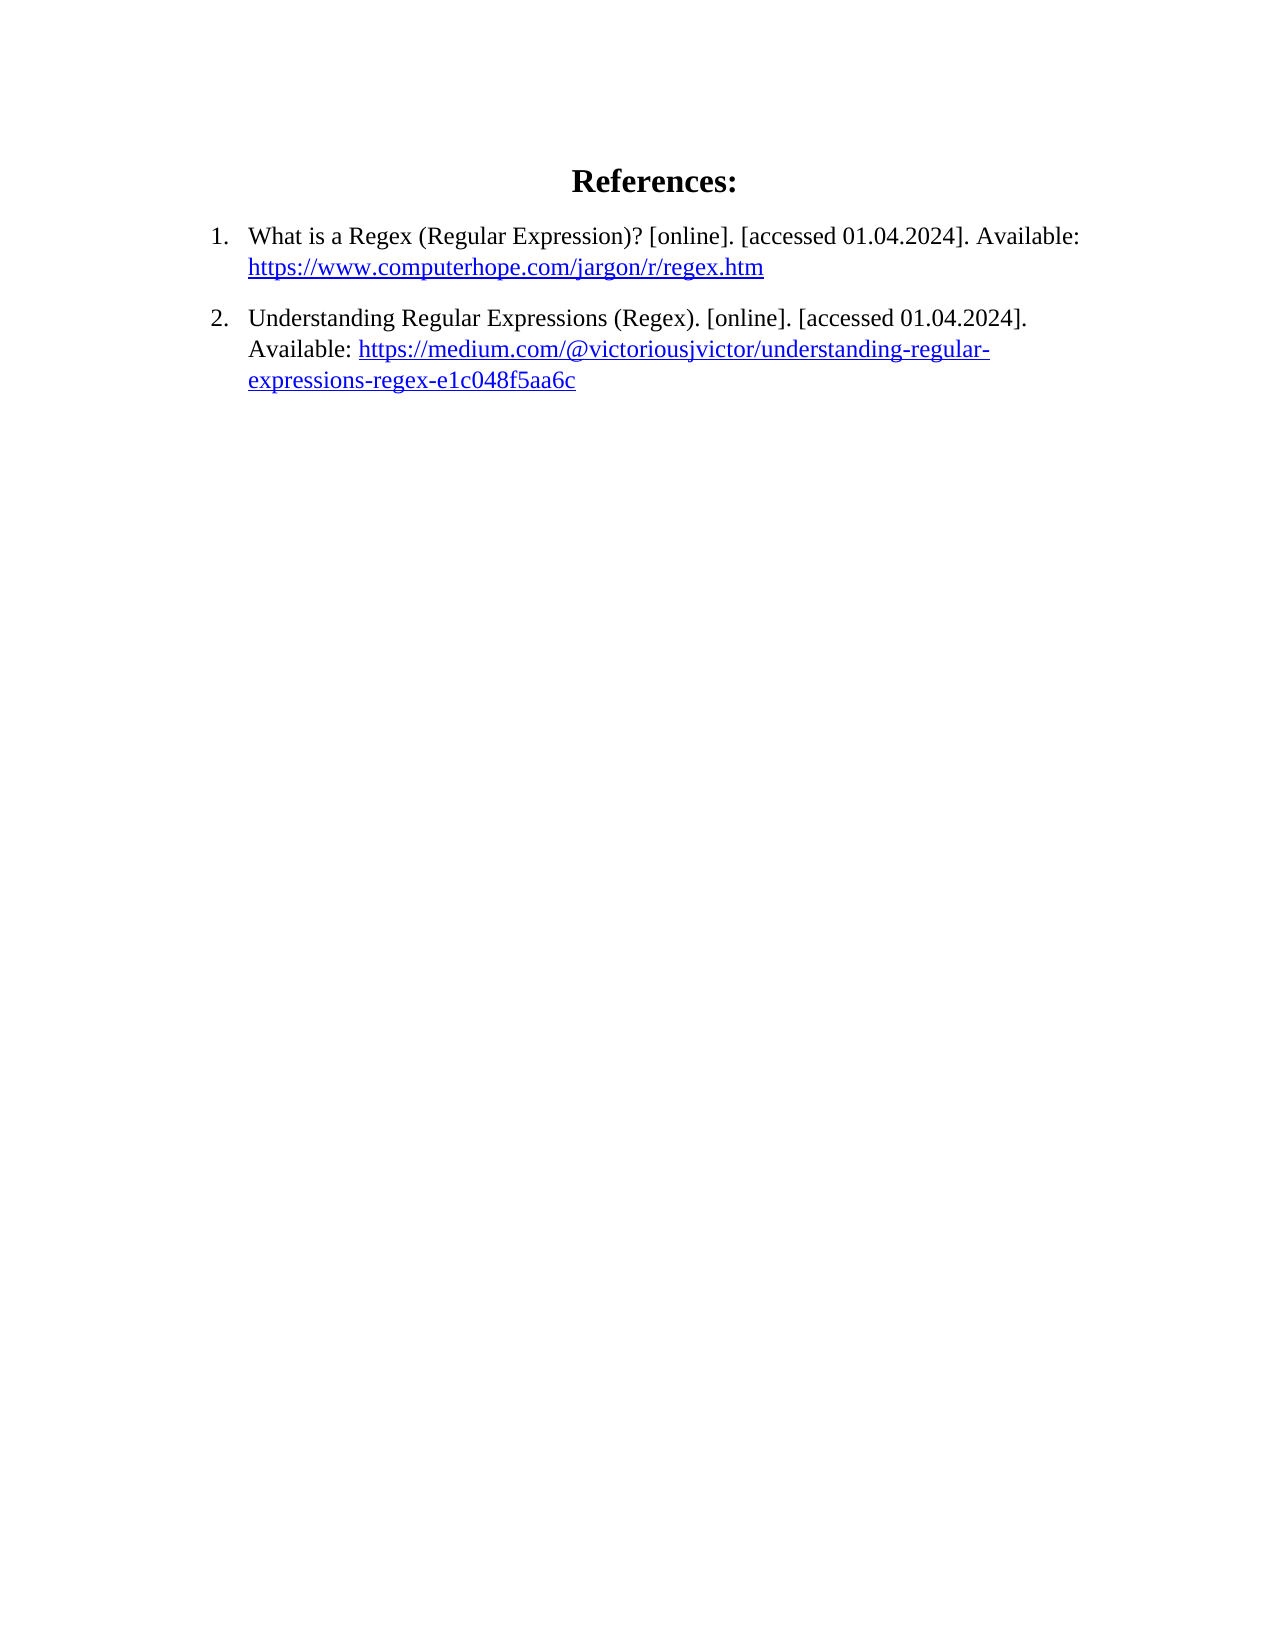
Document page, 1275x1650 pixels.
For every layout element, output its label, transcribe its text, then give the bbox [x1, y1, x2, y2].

list Understanding Regular Expressions (Regex). [online]. [accessed 01.04.2024]. Available: https://medium.com/@victoriousjvictor/understanding-regular-expressions-regex-e1c048f5aa6c [210, 303, 1099, 393]
text References: [150, 161, 1099, 199]
list What is a Regex (Regular Expression)? [online]. [accessed 01.04.2024]. Available: https://www.computerhope.com/jargon/r/regex.htm [210, 221, 1099, 281]
